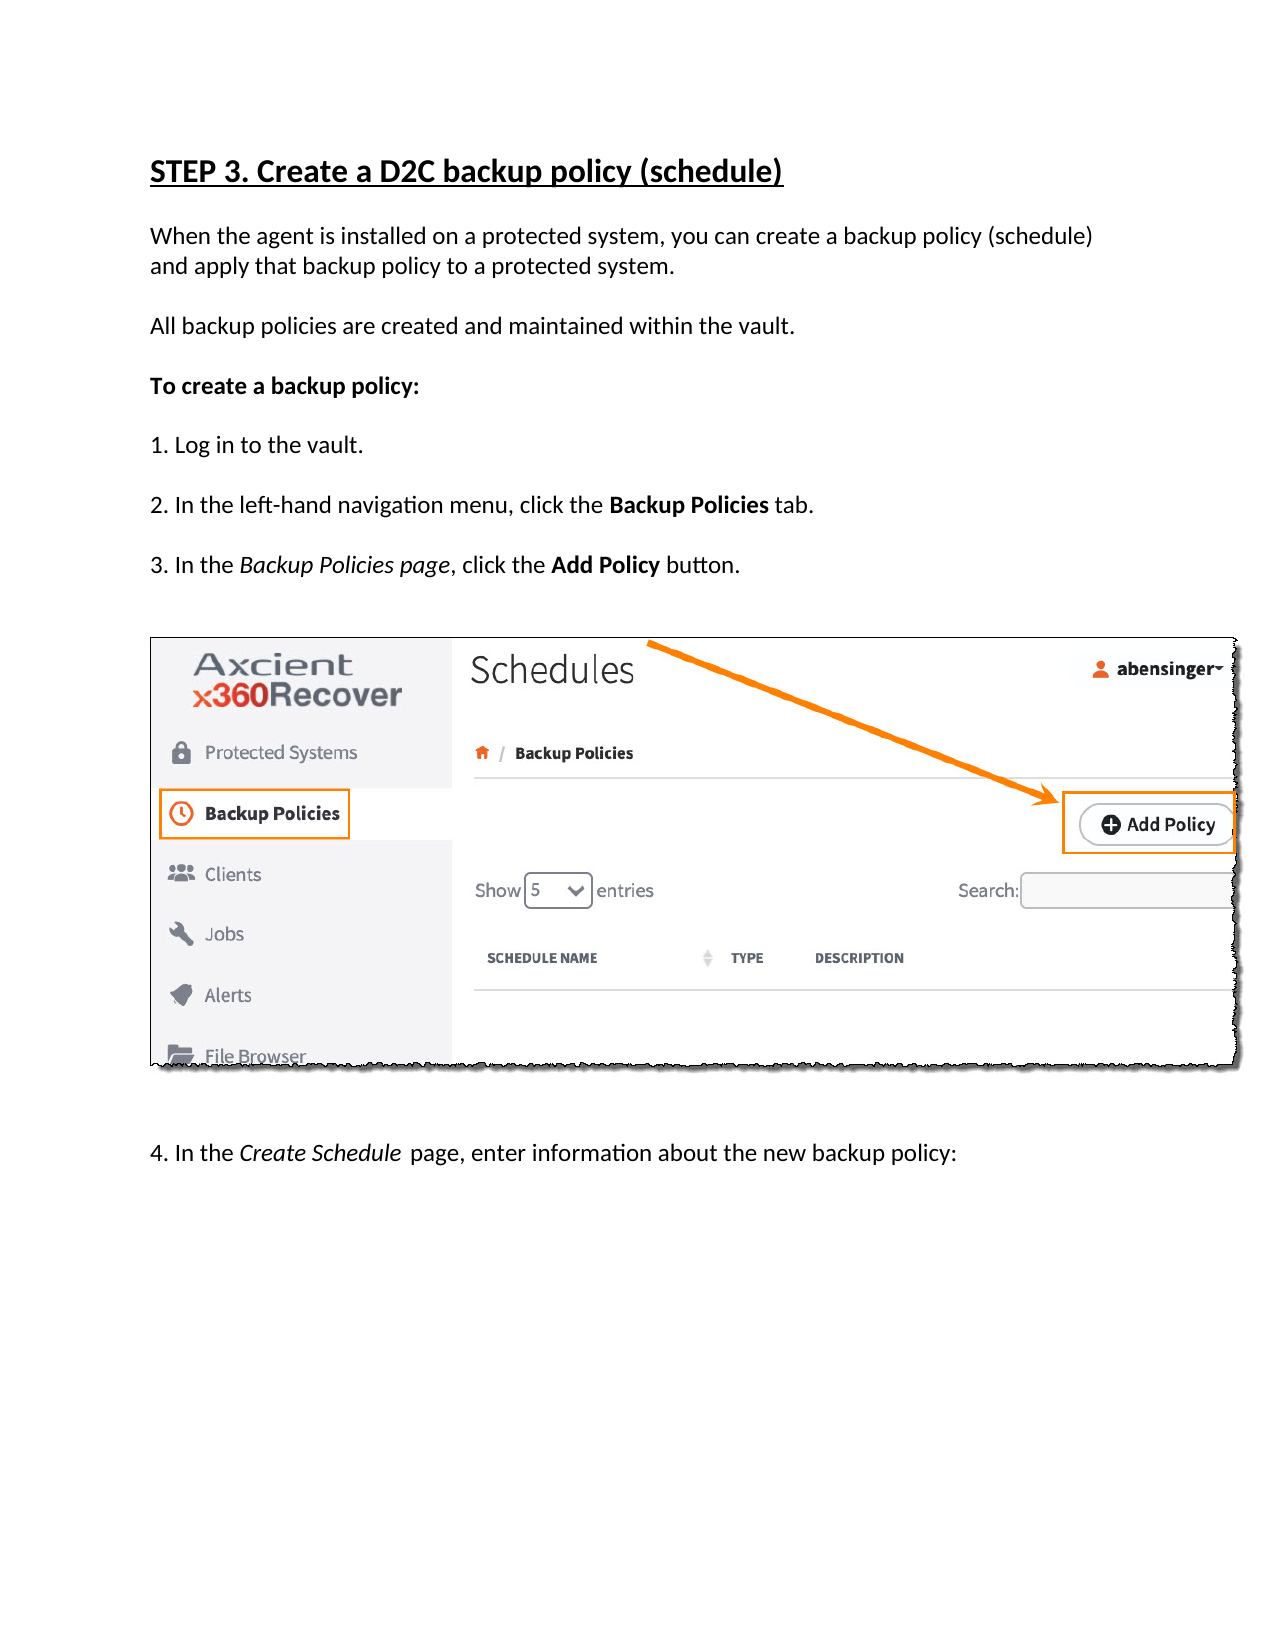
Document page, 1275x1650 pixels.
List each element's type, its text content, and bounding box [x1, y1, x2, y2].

picture [150, 637, 1252, 1080]
text STEP 3. Create a D2C backup policy (schedule) [150, 150, 1125, 191]
text All backup policies are created and maintained within the vault. [150, 310, 1125, 341]
text When the agent is installed on a protected system, you can create a backup policy (schedule) and apply that backup policy to a protected system. [150, 220, 1125, 281]
text 3. In the Backup Policies page, click the Add Policy button. [150, 549, 1125, 579]
text To create a backup policy: [150, 370, 1125, 400]
text 2. In the left-hand navigation menu, click the Backup Policies tab. [150, 489, 1125, 520]
text 4. In the Create Schedule page, enter information about the new backup policy: [150, 1109, 1125, 1168]
text 1. Log in to the vault. [150, 429, 1125, 460]
